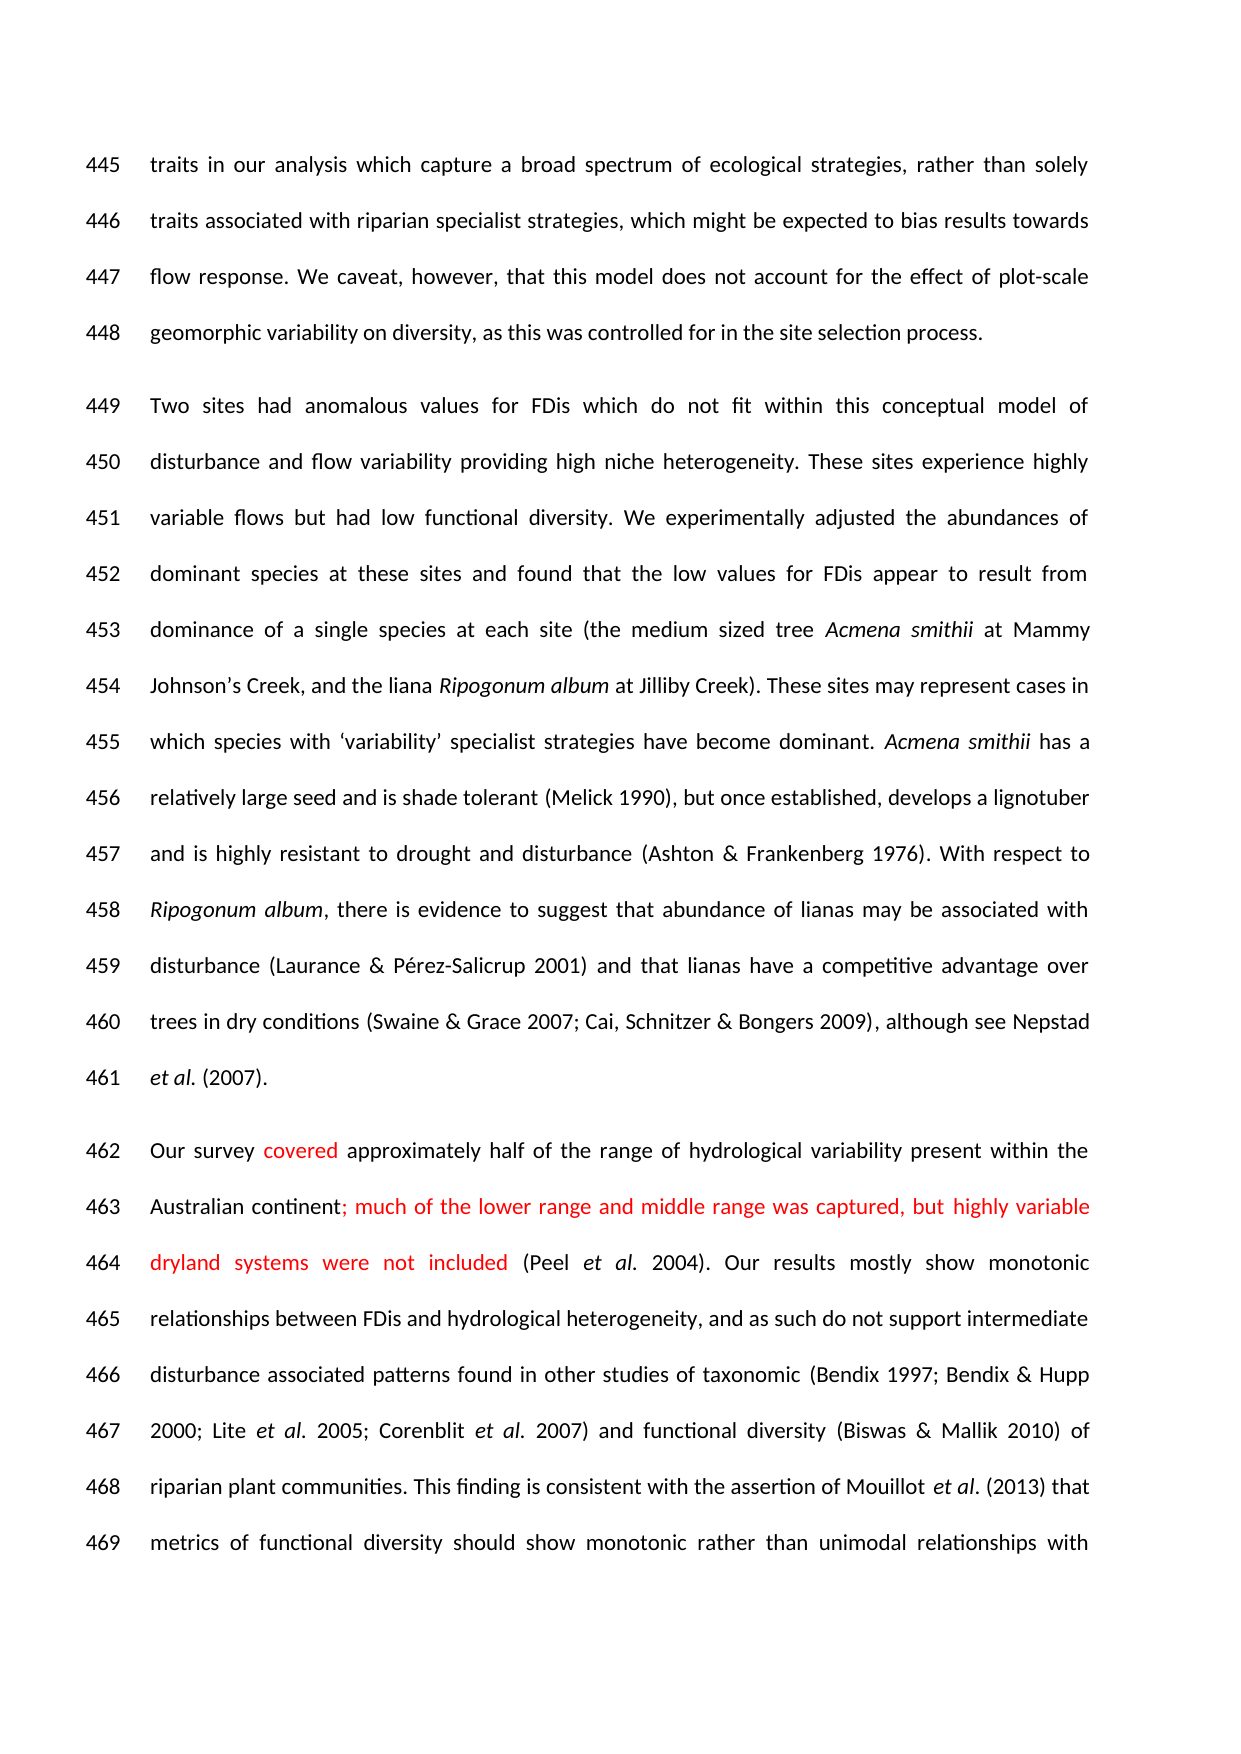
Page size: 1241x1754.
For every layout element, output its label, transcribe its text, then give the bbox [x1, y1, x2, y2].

text Two sites had anomalous values for FDis which do not fit within this conceptual model of disturbance and flow variability providing high niche heterogeneity. These sites experience highly variable flows but had low functional diversity. We experimentally adjusted the abundances of dominant species at these sites and found that the low values for FDis appear to result from dominance of a single species at each site (the medium sized tree Acmena smithii at Mammy Johnson’s Creek, and the liana Ripogonum album at Jilliby Creek). These sites may represent cases in which species with ‘variability’ specialist strategies have become dominant. Acmena smithii has a relatively large seed and is shade tolerant (Melick 1990), but once established, develops a lignotuber and is highly resistant to drought and disturbance (Ashton & Frankenberg 1976). With respect to Ripogonum album, there is evidence to suggest that abundance of lianas may be associated with disturbance (Laurance & Pérez-Salicrup 2001) and that lianas have a competitive advantage over trees in dry conditions (Swaine & Grace 2007; Cai, Schnitzer & Bongers 2009), although see Nepstad et al. (2007). [150, 391, 1090, 1091]
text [150, 150, 1090, 346]
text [150, 1136, 1090, 1556]
